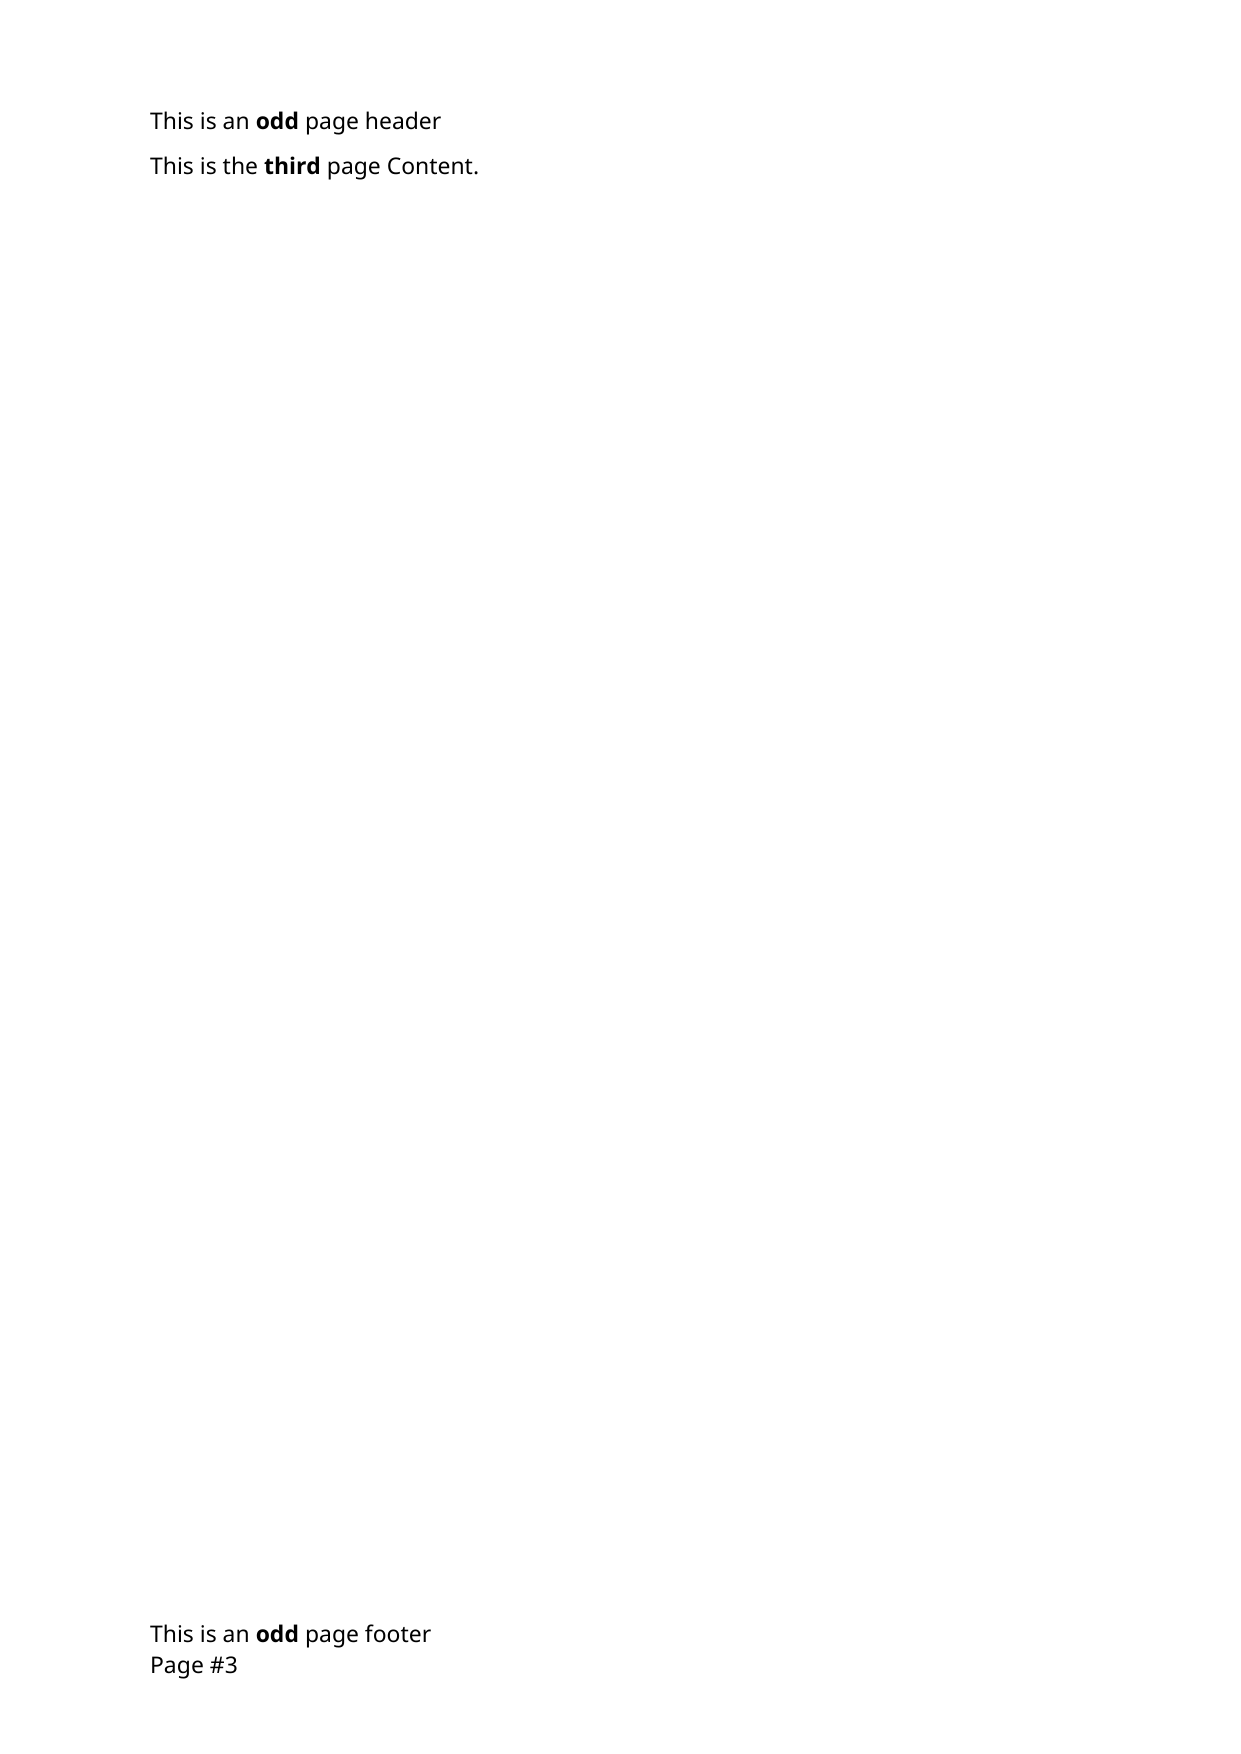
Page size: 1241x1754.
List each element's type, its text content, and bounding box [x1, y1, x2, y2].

text This is the third page Content. [150, 150, 1090, 181]
